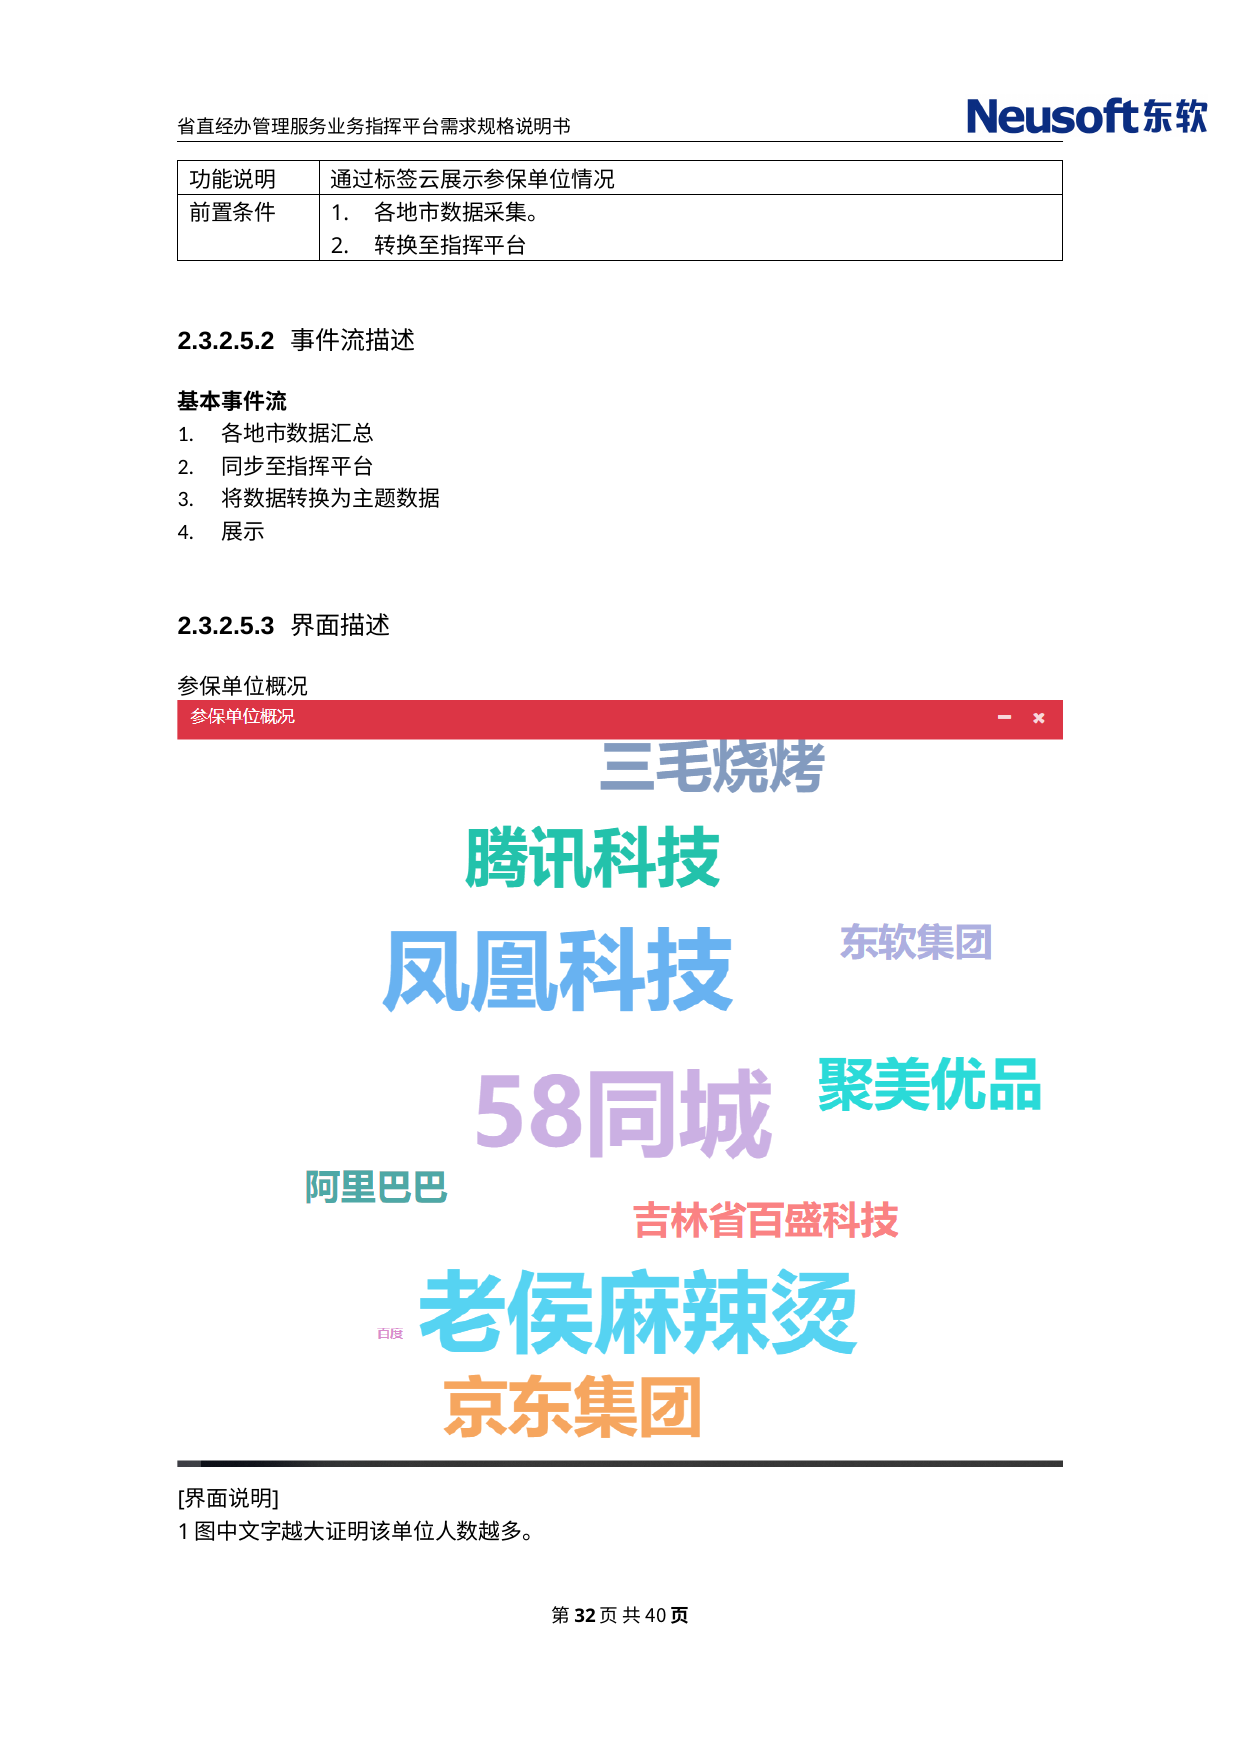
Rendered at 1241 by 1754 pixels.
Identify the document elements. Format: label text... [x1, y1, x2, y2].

subtitle 事件流描述 [177, 306, 1063, 371]
text 4. 展示 [177, 513, 1063, 546]
text 1. 各地市数据汇总 [177, 416, 1063, 448]
subtitle 界面描述 [177, 591, 1063, 656]
text 3. 将数据转换为主题数据 [177, 481, 1063, 513]
picture [177, 700, 1063, 1467]
table_cell 1. 各地市数据采集。 2. 转换至指挥平台 [320, 195, 1062, 260]
picture [964, 94, 1209, 137]
text [界面说明] [177, 1481, 1063, 1513]
table_cell 前置条件 [178, 195, 319, 260]
text 参保单位概况 [177, 668, 1063, 700]
table_cell 功能说明 [178, 161, 319, 194]
table_cell 通过标签云展示参保单位情况 [320, 161, 1062, 194]
text 基本事件流 [177, 383, 1063, 416]
text 1图中文字越大证明该单位人数越多。 [177, 1513, 1063, 1546]
text 2. 同步至指挥平台 [177, 448, 1063, 481]
